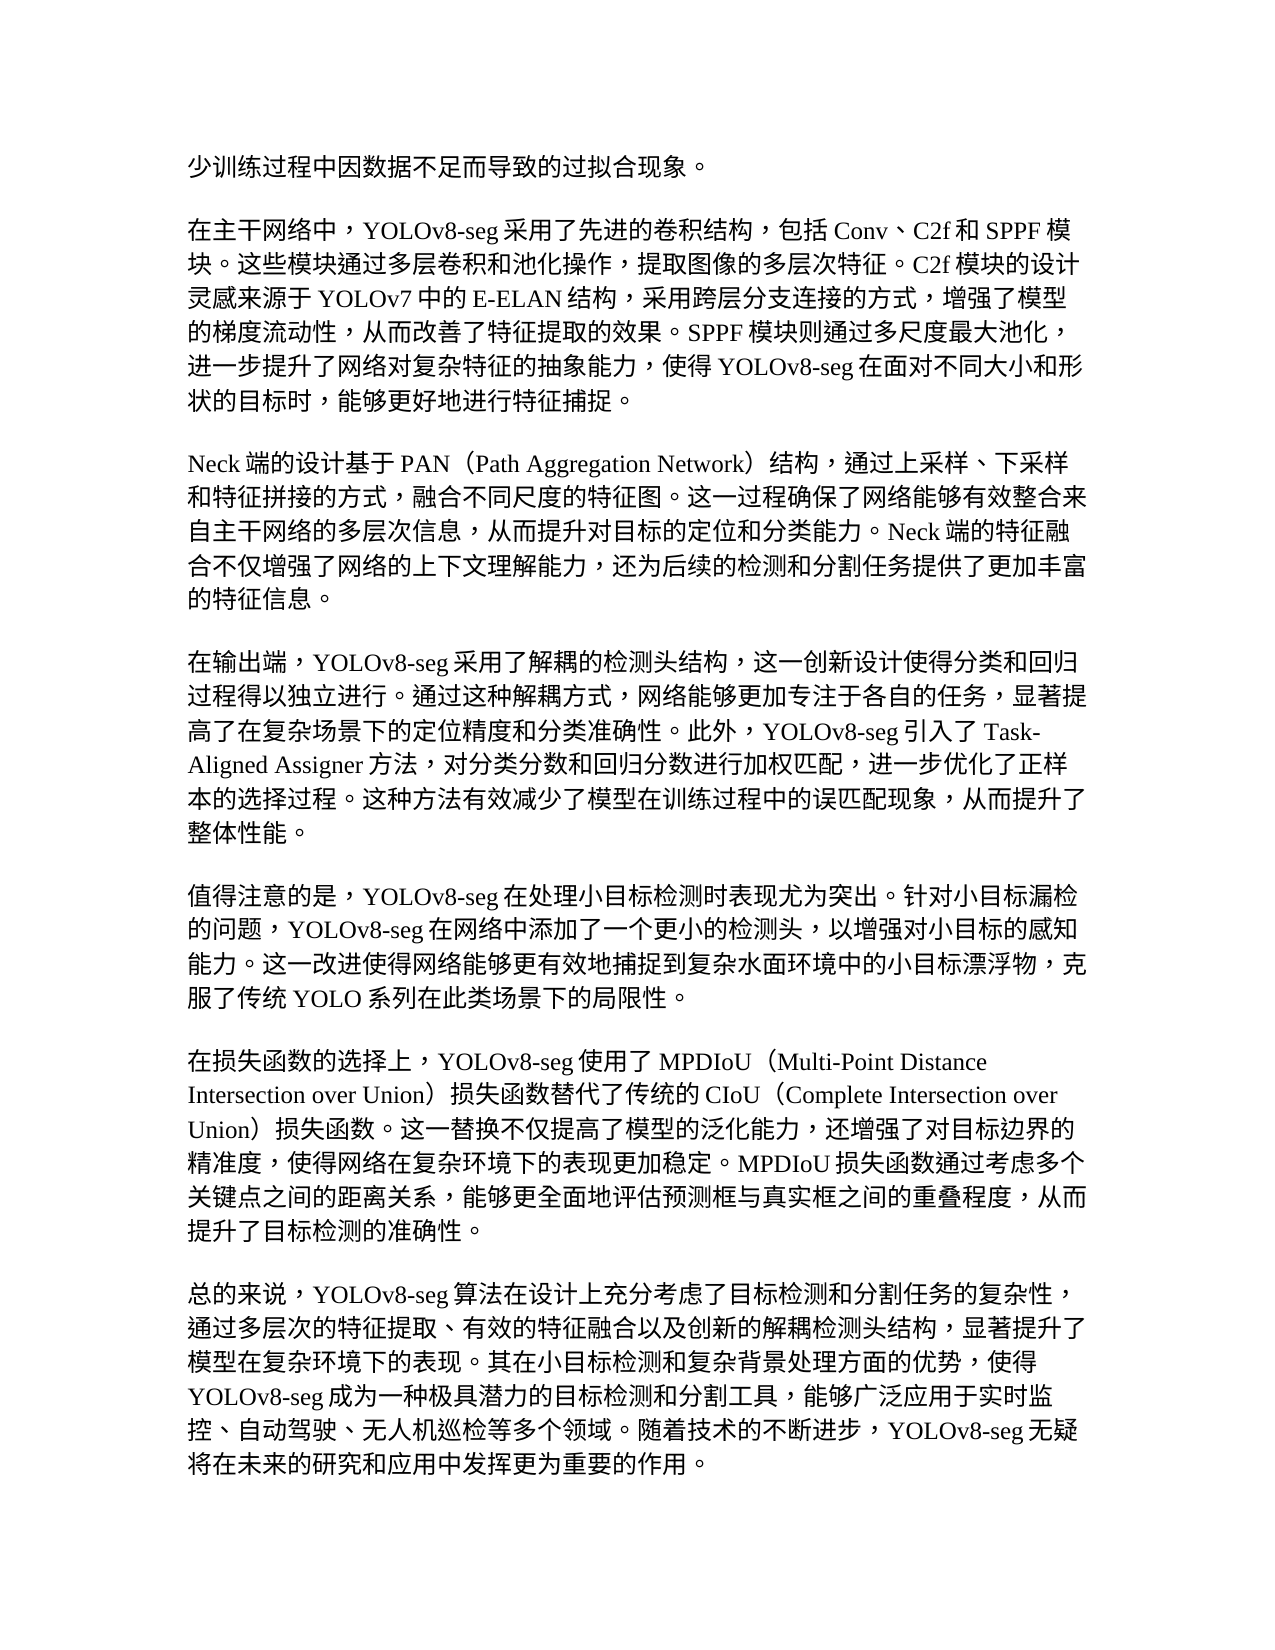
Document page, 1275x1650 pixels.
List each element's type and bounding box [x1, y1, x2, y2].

text [187, 150, 1087, 1481]
